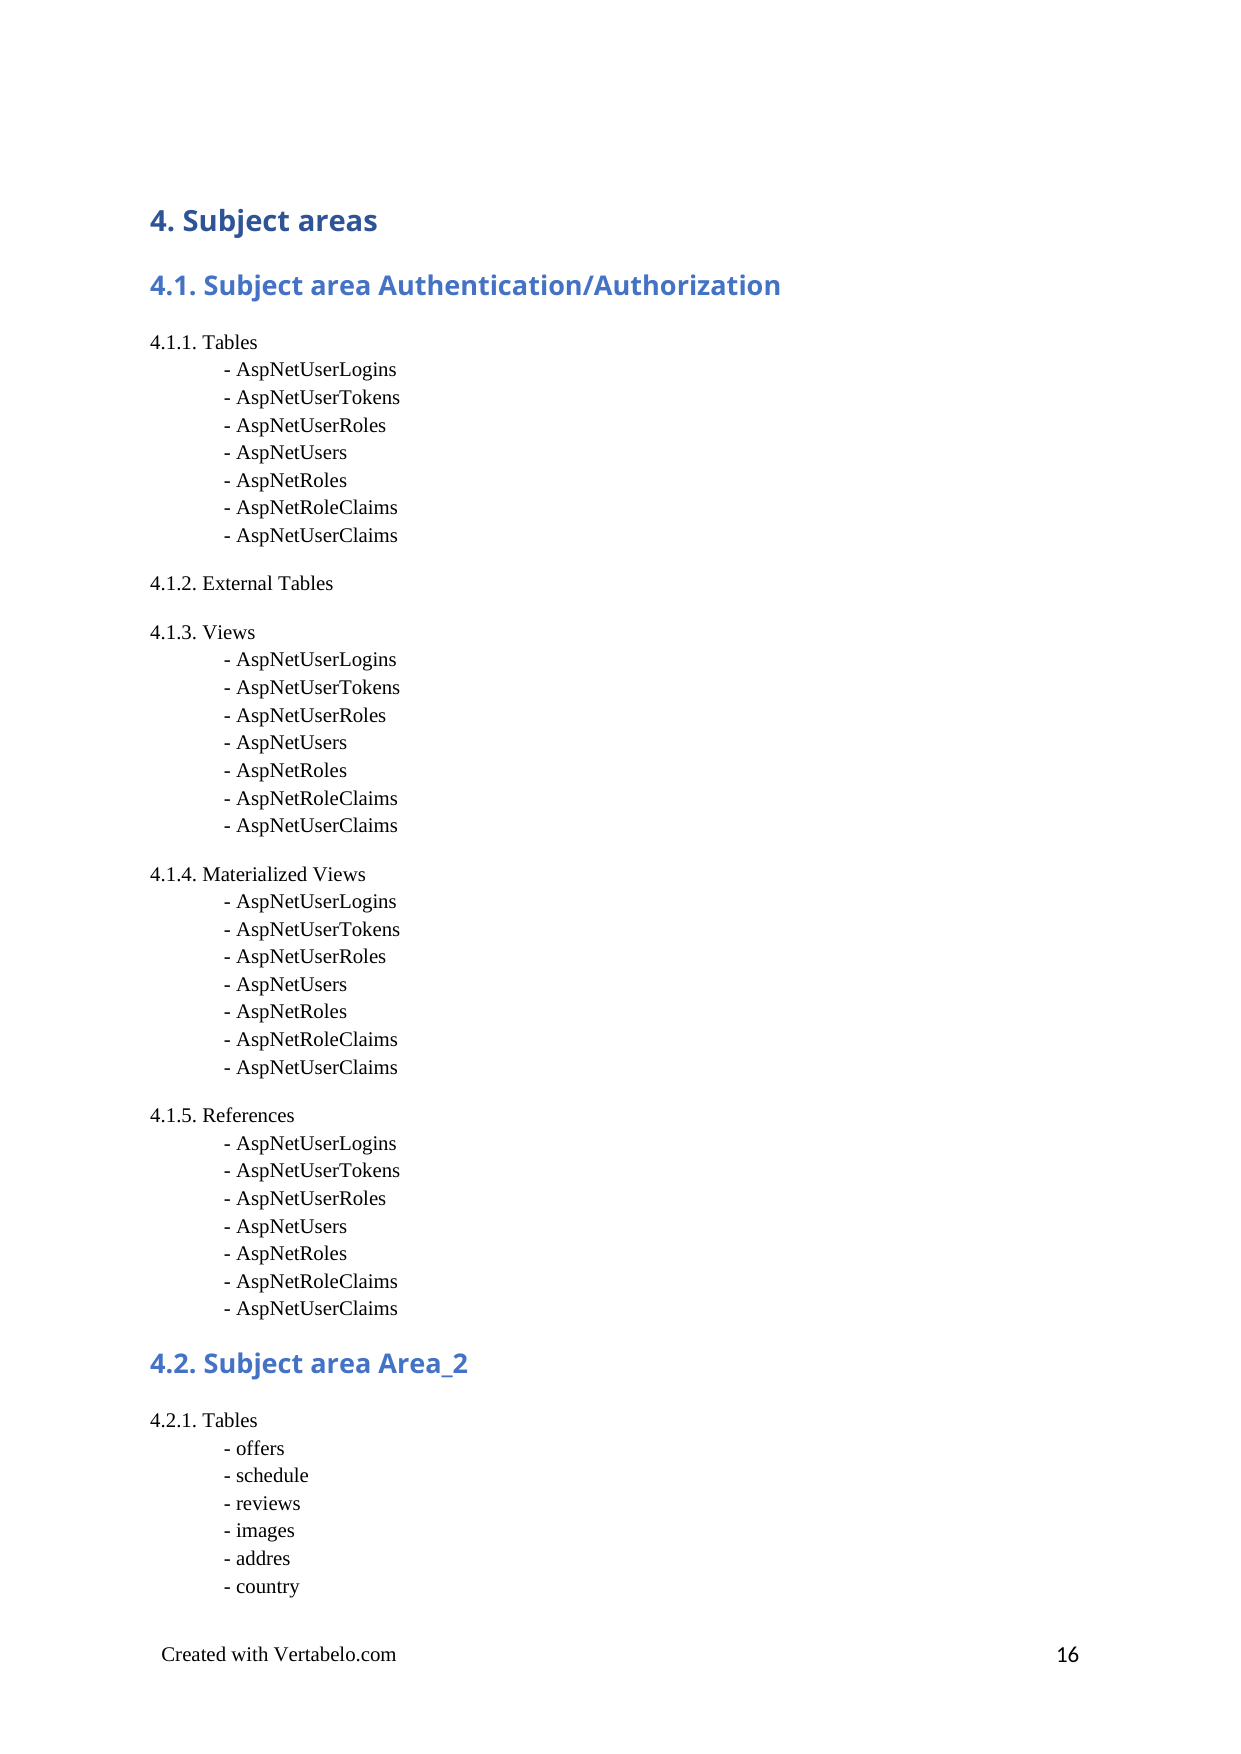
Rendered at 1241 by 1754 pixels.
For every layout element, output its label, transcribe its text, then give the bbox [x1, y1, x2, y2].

subtitle 4.2. Subject area Area_2 [150, 1345, 1090, 1382]
subtitle 4. Subject areas [150, 200, 1090, 240]
text 4.1.2. External Tables [150, 571, 1090, 595]
text 4.1.1. Tables - AspNetUserLogins - AspNetUserTokens - AspNetUserRoles - AspNetUsers - AspNetRoles - AspNetRoleClaims - AspNetUserClaims [150, 330, 1090, 547]
subtitle 4.1. Subject area Authentication/Authorization [150, 266, 1090, 303]
text 4.1.4. Materialized Views - AspNetUserLogins - AspNetUserTokens - AspNetUserRoles - AspNetUsers - AspNetRoles - AspNetRoleClaims - AspNetUserClaims [150, 861, 1090, 1079]
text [150, 1408, 1090, 1598]
text 4.1.3. Views - AspNetUserLogins - AspNetUserTokens - AspNetUserRoles - AspNetUsers - AspNetRoles - AspNetRoleClaims - AspNetUserClaims [150, 620, 1090, 837]
text 4.1.5. References - AspNetUserLogins - AspNetUserTokens - AspNetUserRoles - AspNetUsers - AspNetRoles - AspNetRoleClaims - AspNetUserClaims [150, 1103, 1090, 1320]
